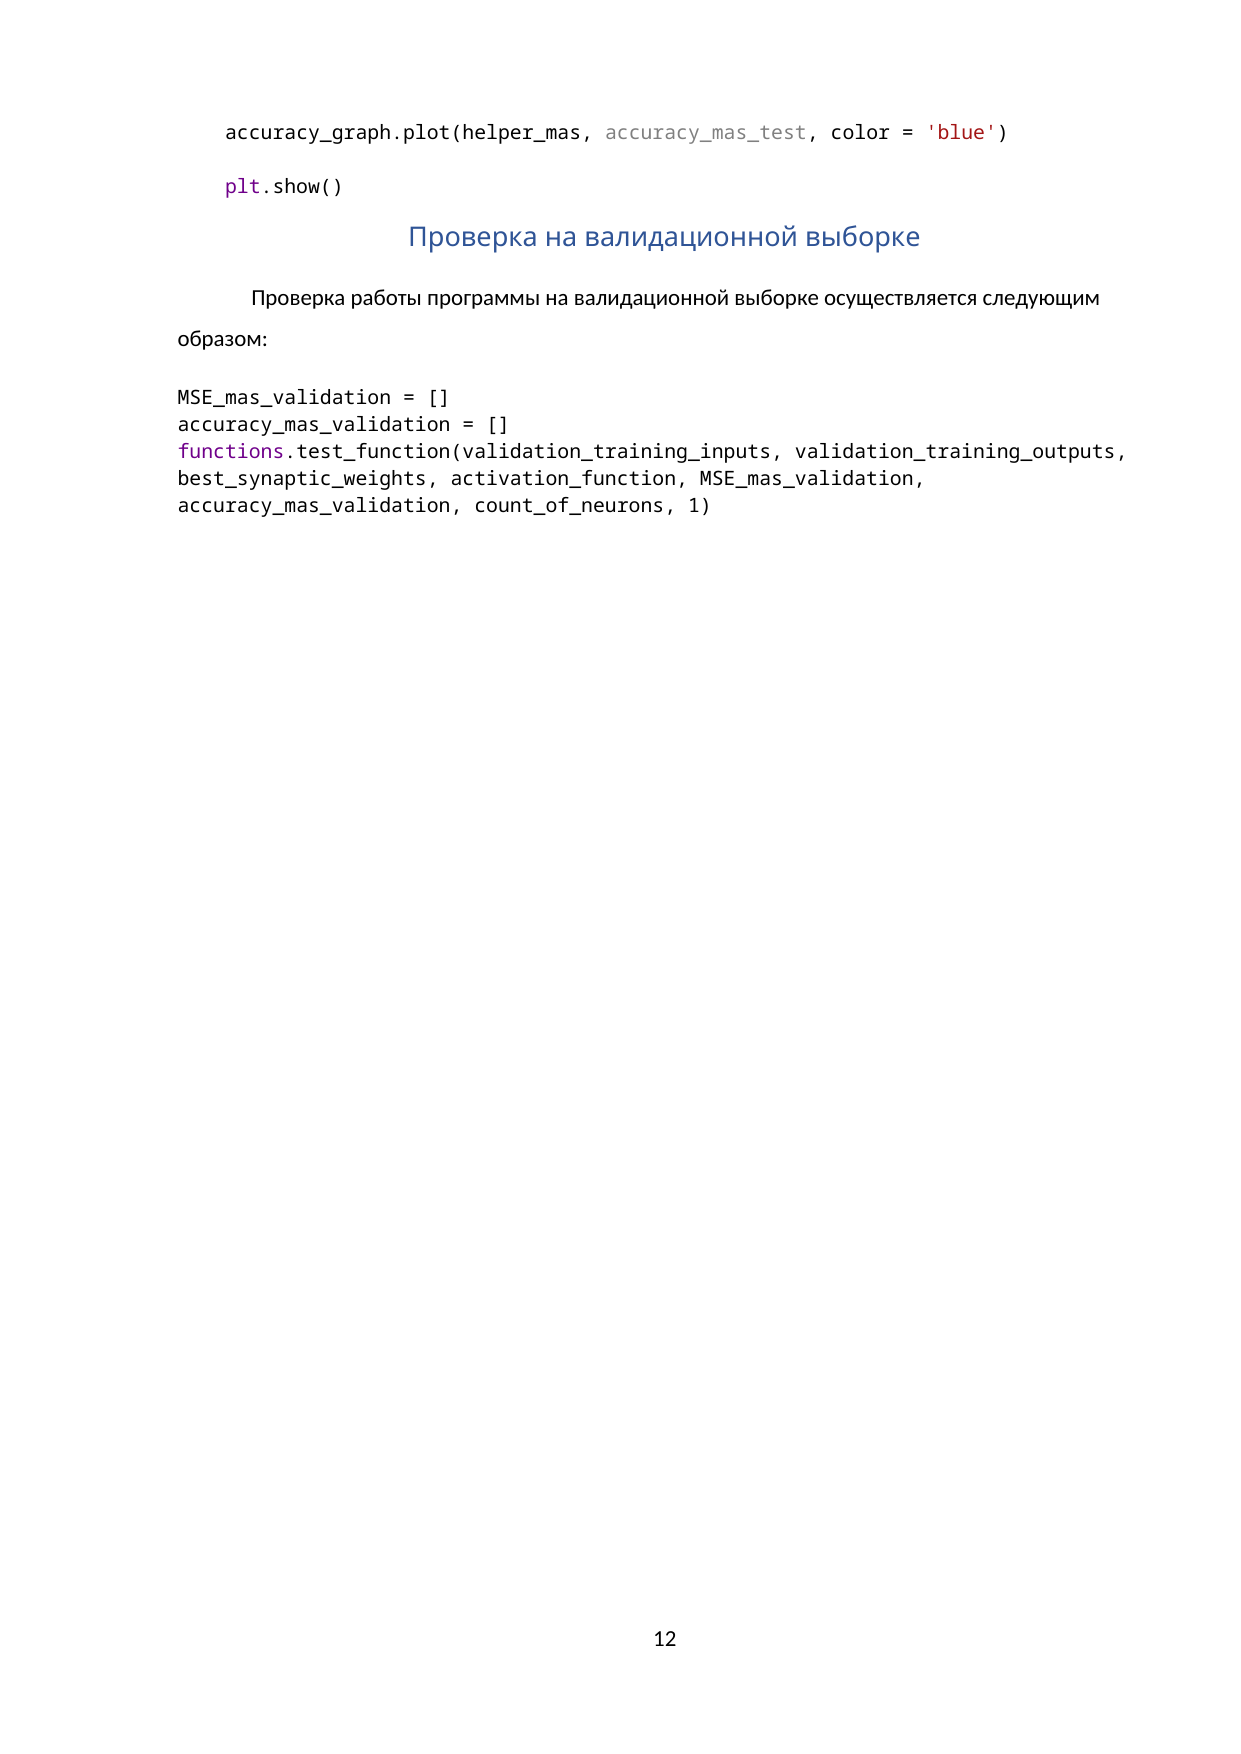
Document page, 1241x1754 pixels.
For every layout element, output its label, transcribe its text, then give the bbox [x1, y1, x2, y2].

text accuracy_mas_validation = [] [177, 410, 1152, 437]
text MSE_mas_validation = [] [177, 383, 1152, 410]
text functions.test_function(validation_training_inputs, validation_training_outputs, best_synaptic_weights, activation_function, MSE_mas_validation, accuracy_mas_validation, count_of_neurons, 1) [177, 437, 1152, 518]
text accuracy_graph.plot(helper_mas, accuracy_mas_test, color = 'blue') [177, 118, 1152, 145]
text Проверка работы программы на валидационной выборке осуществляется следующим образом: [177, 283, 1152, 353]
text plt.show() [177, 172, 1152, 199]
subtitle Проверка на валидационной выборке [177, 218, 1152, 255]
